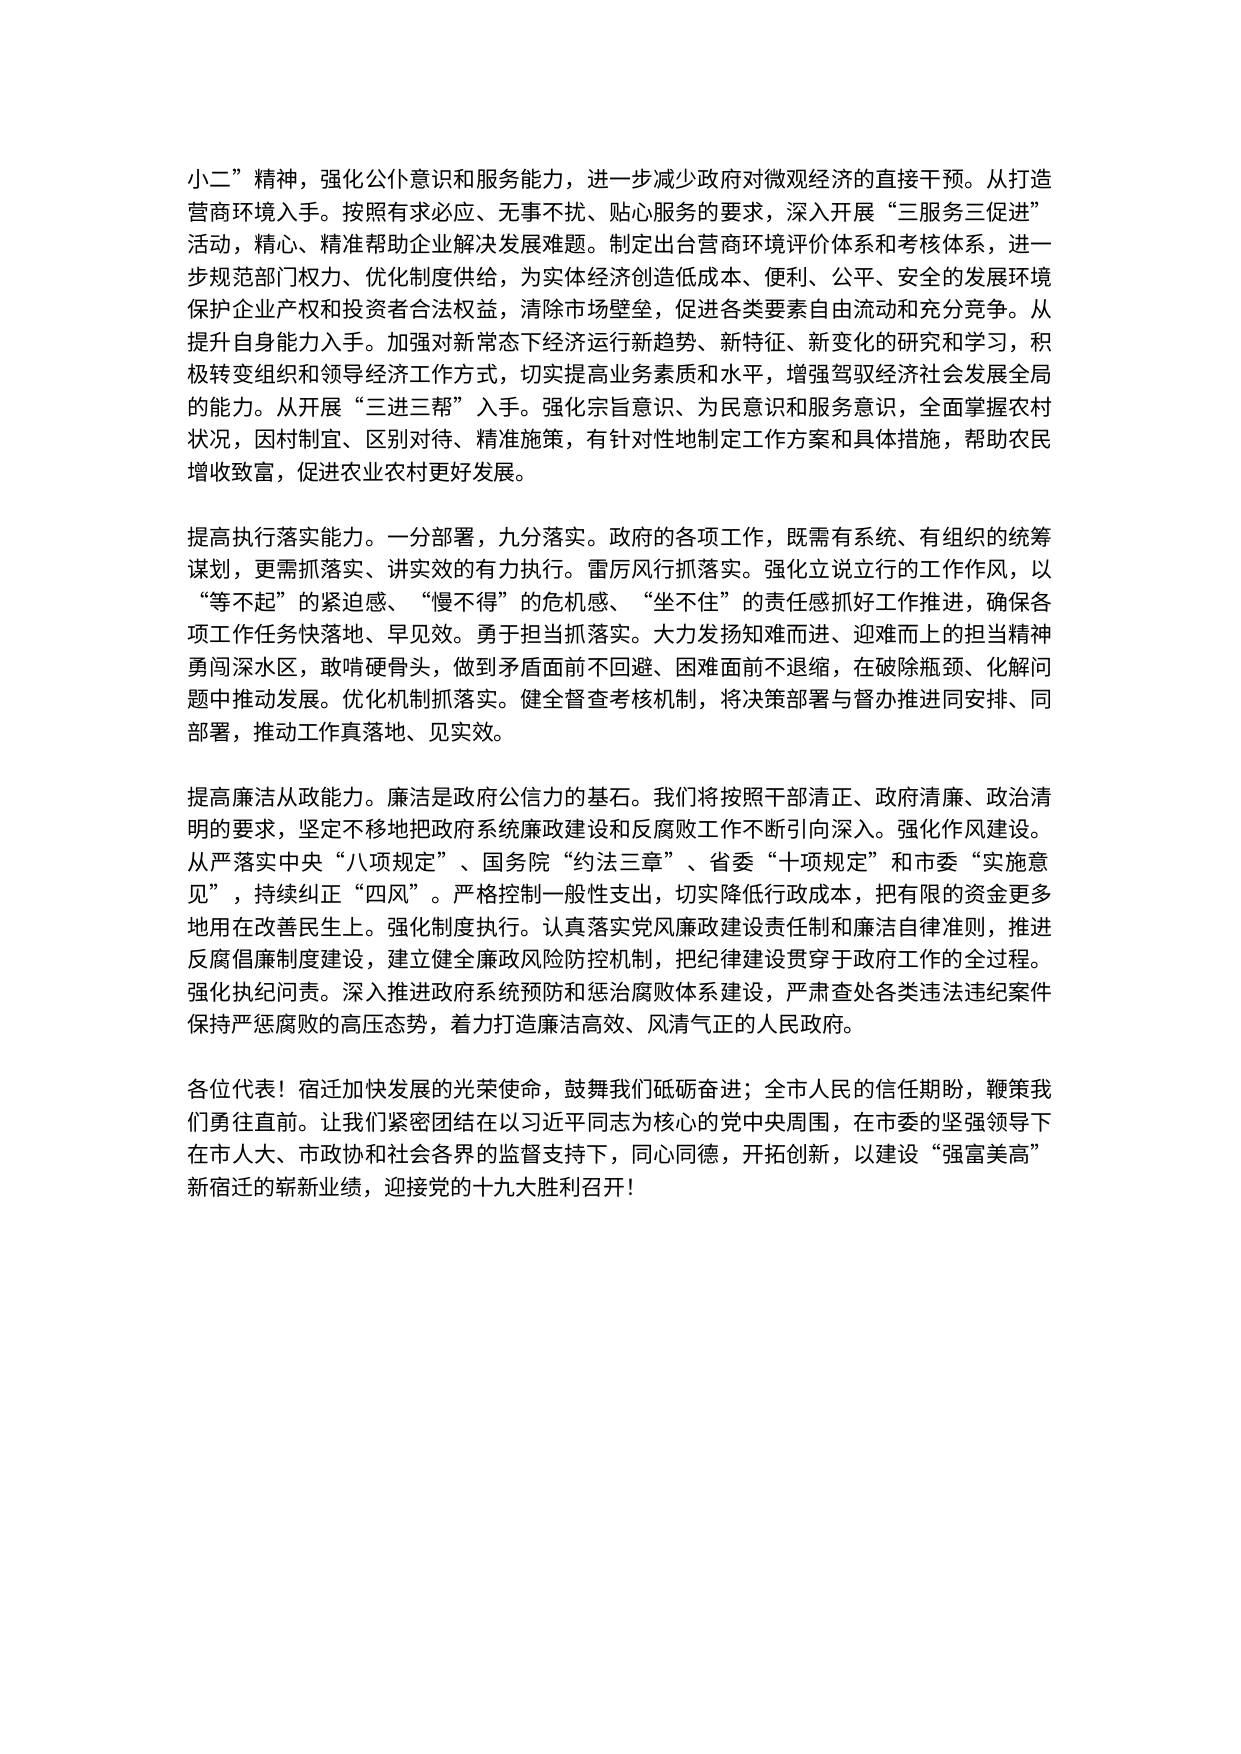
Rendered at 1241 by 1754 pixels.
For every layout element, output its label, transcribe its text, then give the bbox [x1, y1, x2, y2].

text 提高廉洁从政能力。廉洁是政府公信力的基石。我们将按照干部清正、政府清廉、政治清明的要求，坚定不移地把政府系统廉政建设和反腐败工作不断引向深入。强化作风建设。从严落实中央“八项规定”、国务院“约法三章”、省委“十项规定”和市委“实施意见”，持续纠正“四风”。严格控制一般性支出，切实降低行政成本，把有限的资金更多地用在改善民生上。强化制度执行。认真落实党风廉政建设责任制和廉洁自律准则，推进反腐倡廉制度建设，建立健全廉政风险防控机制，把纪律建设贯穿于政府工作的全过程。强化执纪问责。深入推进政府系统预防和惩治腐败体系建设，严肃查处各类违法违纪案件，保持严惩腐败的高压态势，着力打造廉洁高效、风清气正的人民政府。 [187, 779, 1053, 1039]
text 各位代表！宿迁加快发展的光荣使命，鼓舞我们砥砺奋进；全市人民的信任期盼，鞭策我们勇往直前。让我们紧密团结在以习近平同志为核心的党中央周围，在市委的坚强领导下，在市人大、市政协和社会各界的监督支持下，同心同德，开拓创新，以建设“强富美高”新宿迁的崭新业绩，迎接党的十九大胜利召开！ [187, 1072, 1053, 1202]
text 提高执行落实能力。一分部署，九分落实。政府的各项工作，既需有系统、有组织的统筹谋划，更需抓落实、讲实效的有力执行。雷厉风行抓落实。强化立说立行的工作作风，以“等不起”的紧迫感、“慢不得”的危机感、“坐不住”的责任感抓好工作推进，确保各项工作任务快落地、早见效。勇于担当抓落实。大力发扬知难而进、迎难而上的担当精神，勇闯深水区，敢啃硬骨头，做到矛盾面前不回避、困难面前不退缩，在破除瓶颈、化解问题中推动发展。优化机制抓落实。健全督查考核机制，将决策部署与督办推进同安排、同部署，推动工作真落地、见实效。 [187, 519, 1053, 747]
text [187, 162, 1053, 487]
